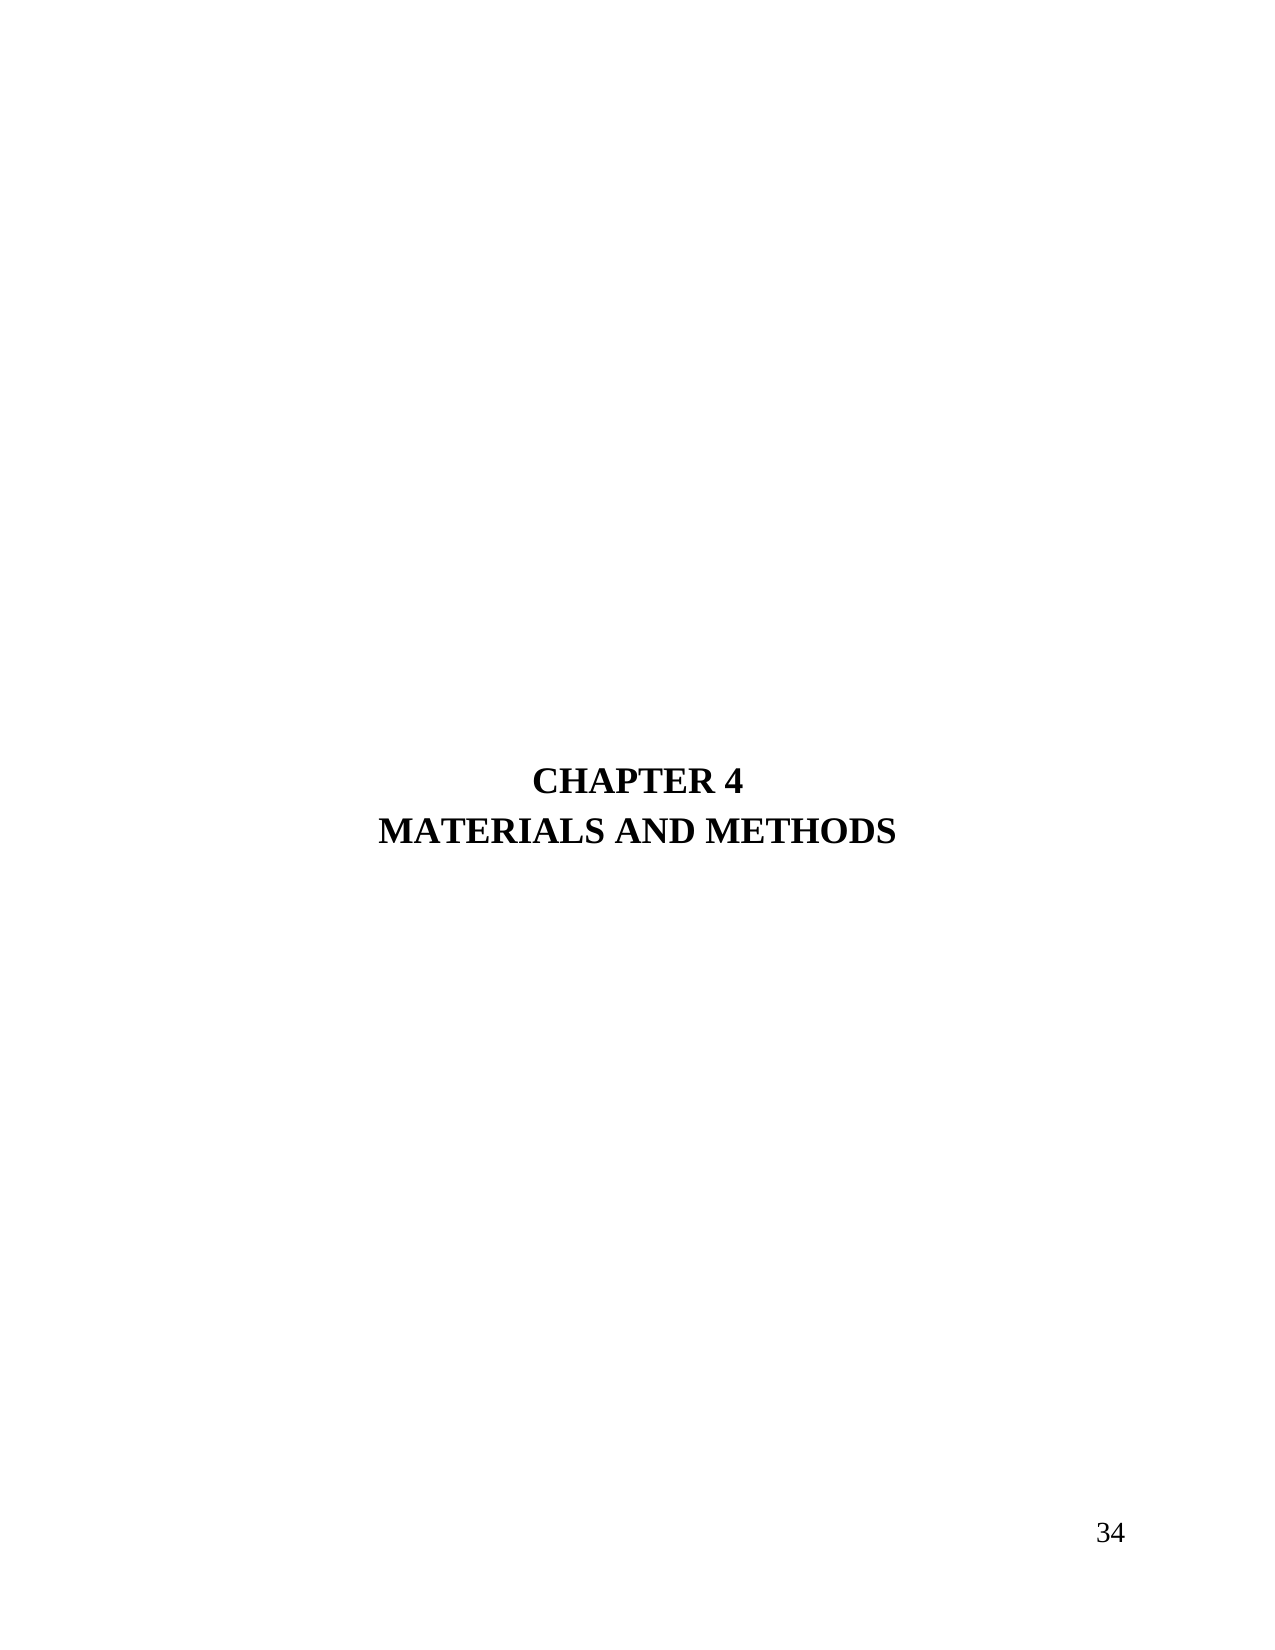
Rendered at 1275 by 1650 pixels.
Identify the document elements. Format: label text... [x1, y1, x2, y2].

subtitle CHAPTER 4 MATERIALS AND METHODS [150, 759, 1125, 852]
